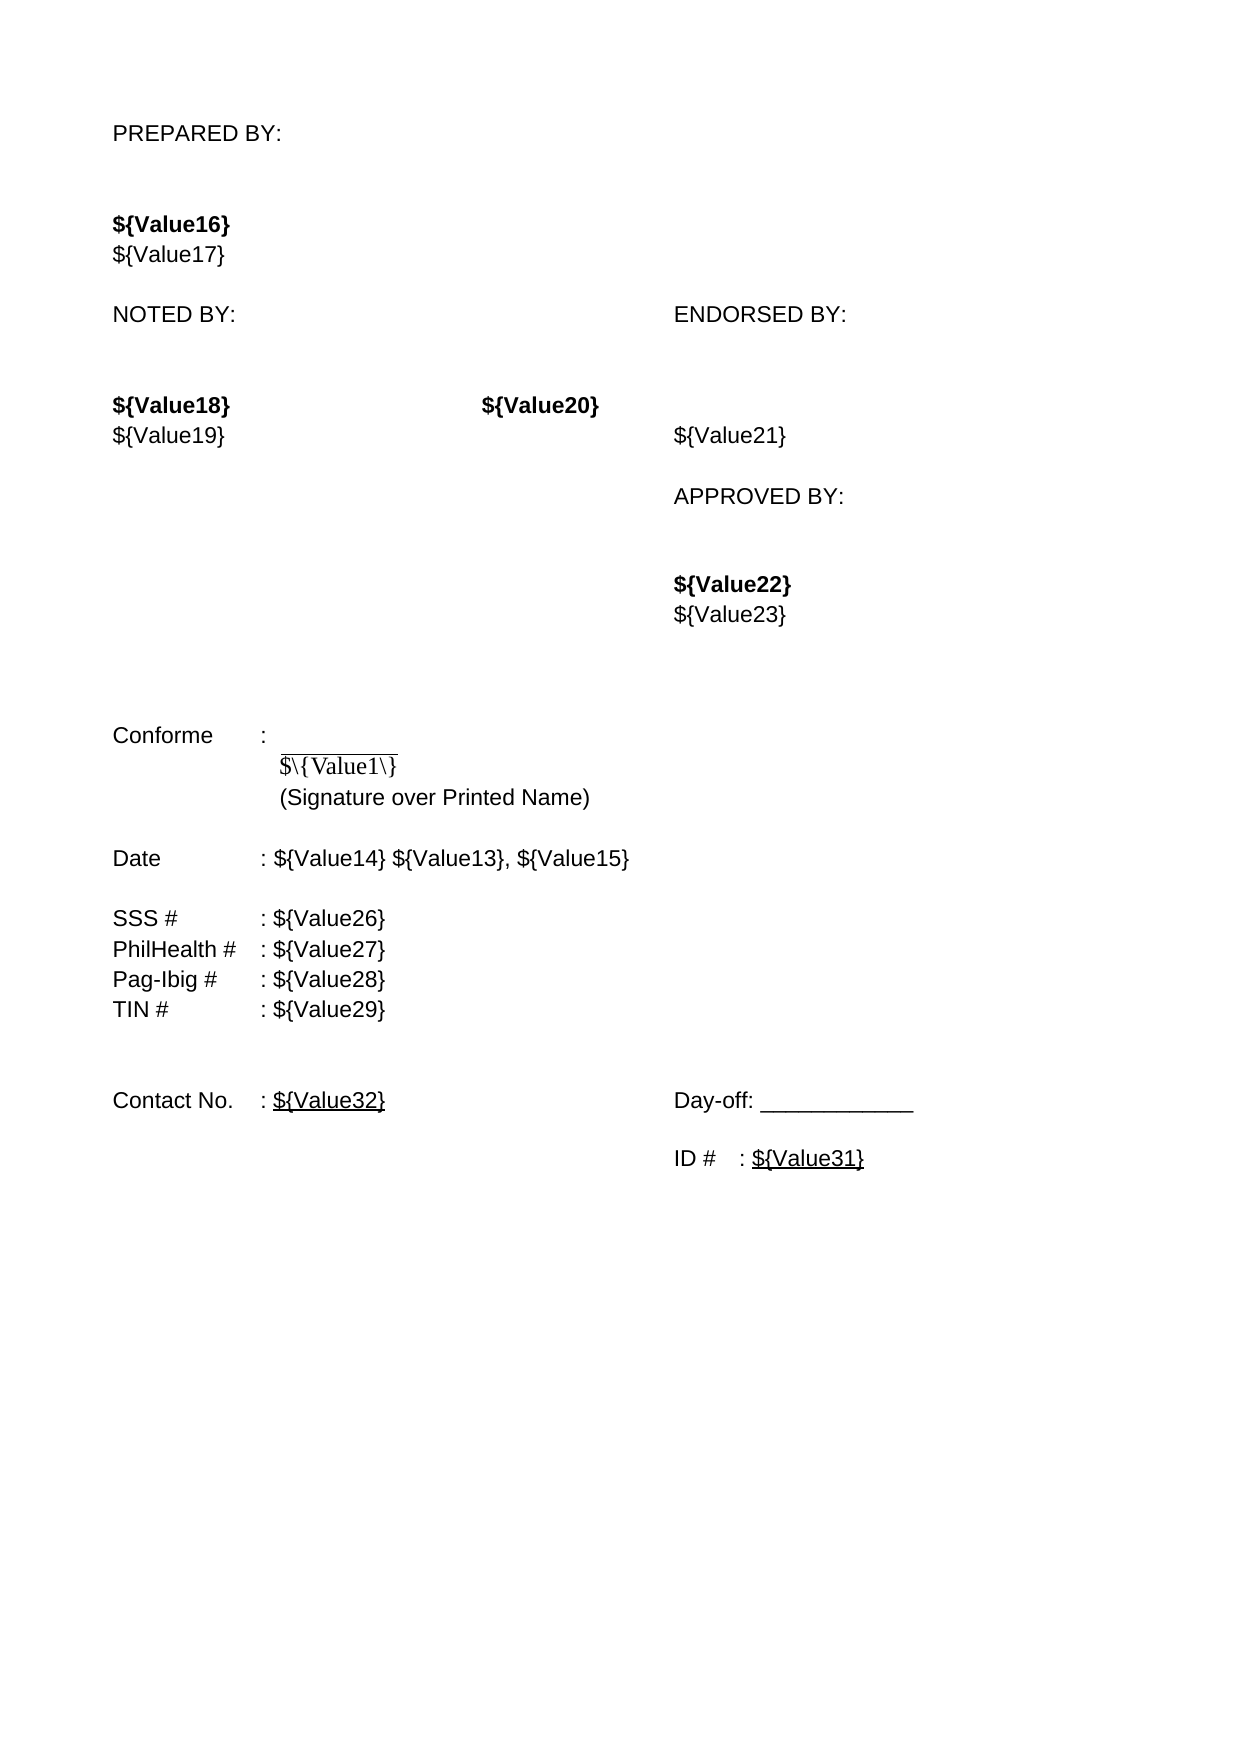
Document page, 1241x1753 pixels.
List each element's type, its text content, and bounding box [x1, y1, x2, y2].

text NOTED BY: ENDORSED BY: [112, 301, 1128, 328]
text TIN # : ${Value29} [112, 996, 1128, 1022]
text Date : ${Value14} ${Value13}, ${Value15} [112, 844, 1128, 871]
text ${Value18} ${Value20} [112, 392, 1128, 418]
text Pag-Ibig # : ${Value28} [112, 966, 1128, 992]
text APPROVED BY: [112, 483, 1128, 509]
text ${Value23} [112, 601, 1128, 627]
text (Signature over Printed Name) [112, 784, 1128, 810]
text PREPARED BY: [112, 120, 1128, 147]
text ${Value17} [112, 241, 1128, 267]
text ${Value22} [112, 571, 1128, 597]
text PhilHealth # : ${Value27} [112, 936, 1128, 962]
text ID # : ${Value31} [112, 1144, 1128, 1171]
text SSS # : ${Value26} [112, 905, 1128, 932]
text Conforme : [112, 722, 1128, 748]
text Contact No. : ${Value32} Day-off: ____________ [112, 1087, 1128, 1113]
text ${Value19} ${Value21} [112, 422, 1128, 449]
text ${Value16} [112, 211, 1128, 237]
